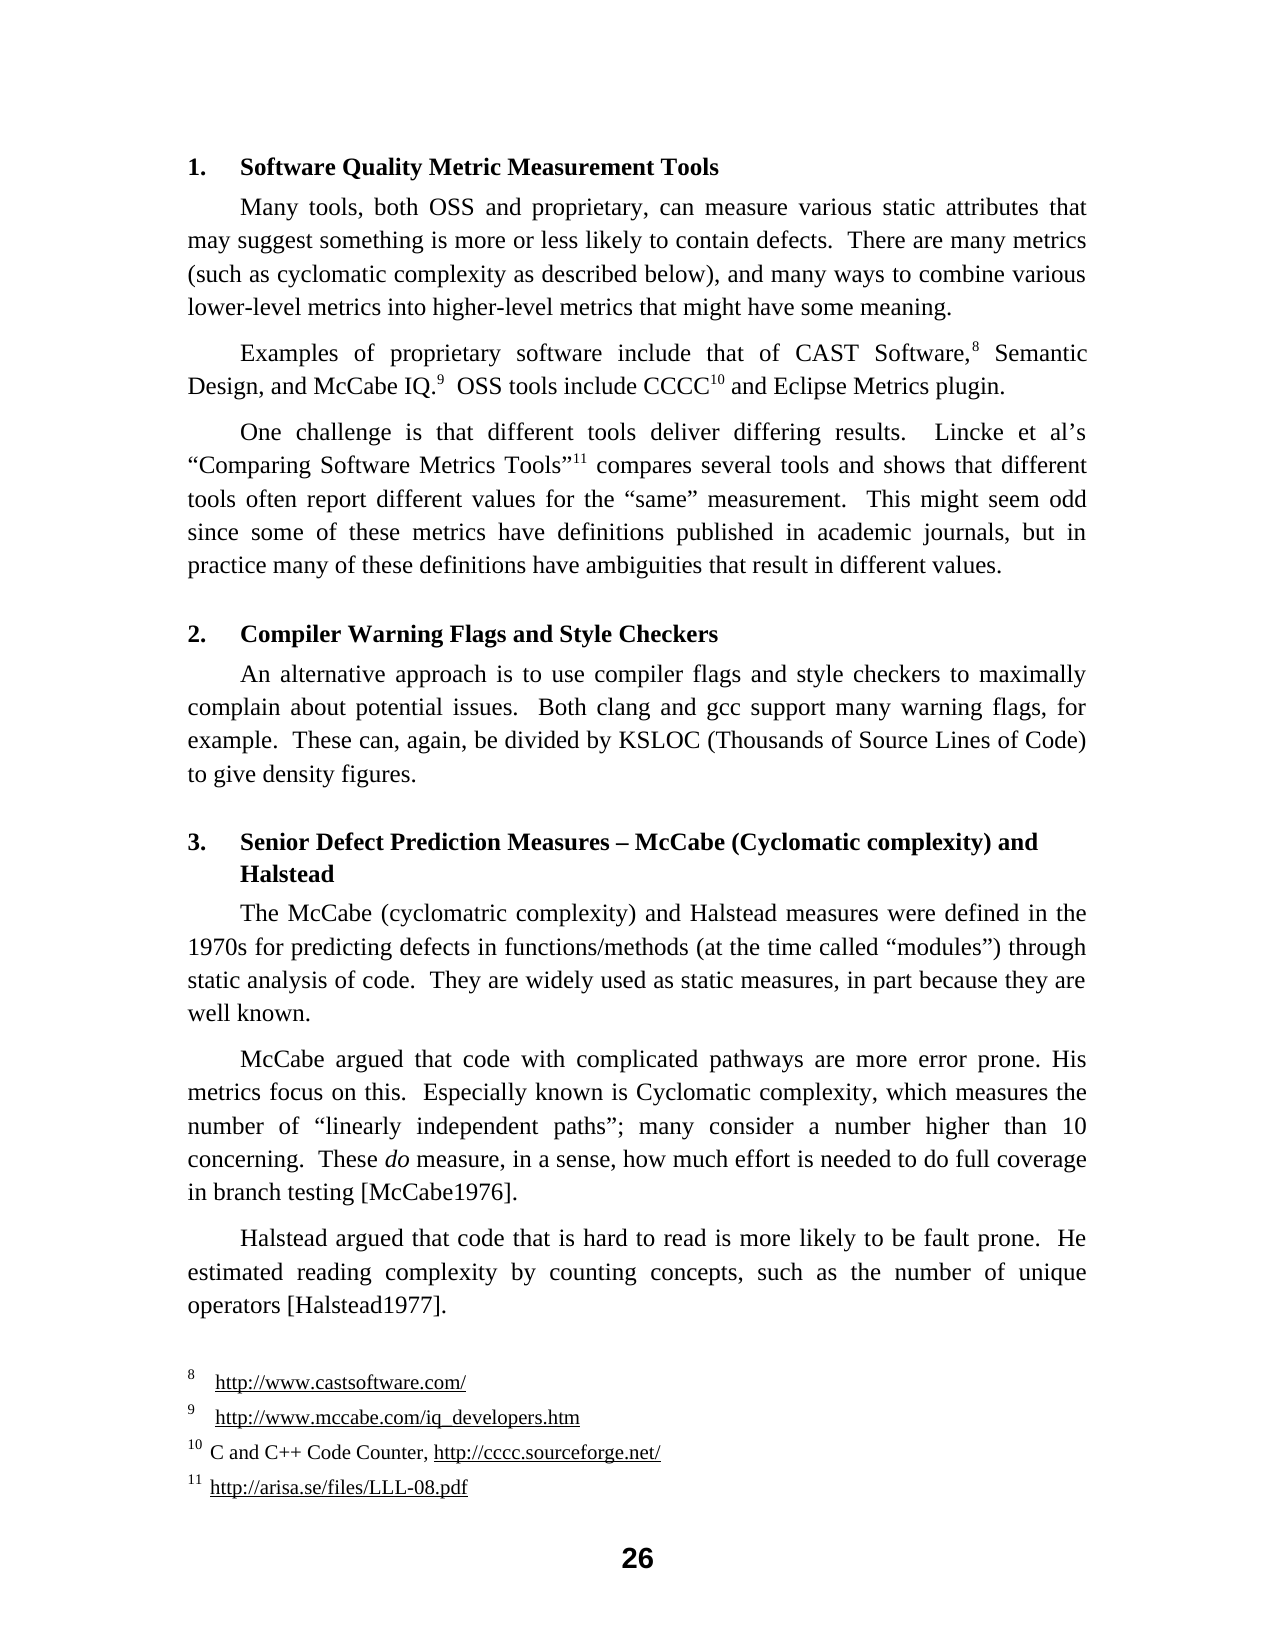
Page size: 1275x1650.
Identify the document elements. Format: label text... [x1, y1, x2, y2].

text Examples of proprietary software include that of CAST Software, Semantic Design, and McCabe IQ. OSS tools include CCCC and Eclipse Metrics plugin. [187, 333, 1087, 400]
text Halstead argued that code that is hard to read is more likely to be fault prone. He estimated reading complexity by counting concepts, such as the number of unique operators [Halstead1977]. [187, 1219, 1087, 1319]
subtitle Software Quality Metric Measurement Tools [187, 150, 1087, 181]
text An alternative approach is to use compiler flags and style checkers to maximally complain about potential issues. Both clang and gcc support many warning flags, for example. These can, again, be divided by KSLOC (Thousands of Source Lines of Code) to give density figures. [187, 654, 1087, 787]
text One challenge is that different tools deliver differing results. Lincke et al’s “Comparing Software Metrics Tools” compares several tools and shows that different tools often report different values for the “same” measurement. This might seem odd since some of these metrics have definitions published in academic journals, but in practice many of these definitions have ambiguities that result in different values. [187, 412, 1087, 579]
text Many tools, both OSS and proprietary, can measure various static attributes that may suggest something is more or less likely to contain defects. There are many metrics (such as cyclomatic complexity as described below), and many ways to combine various lower-level metrics into higher-level metrics that might have some meaning. [187, 187, 1087, 321]
text The McCabe (cyclomatric complexity) and Halstead measures were defined in the 1970s for predicting defects in functions/methods (at the time called “modules”) through static analysis of code. They are widely used as static measures, in part because they are well known. [187, 894, 1087, 1027]
text McCabe argued that code with complicated pathways are more error prone. His metrics focus on this. Especially known is Cyclomatic complexity, which measures the number of “linearly independent paths”; many consider a number higher than 10 concerning. These do measure, in a sense, how much effort is needed to do full coverage in branch testing [McCabe1976]. [187, 1039, 1087, 1206]
subtitle Senior Defect Prediction Measures – McCabe (Cyclomatic complexity) and Halstead [187, 825, 1087, 887]
subtitle Compiler Warning Flags and Style Checkers [187, 617, 1087, 648]
